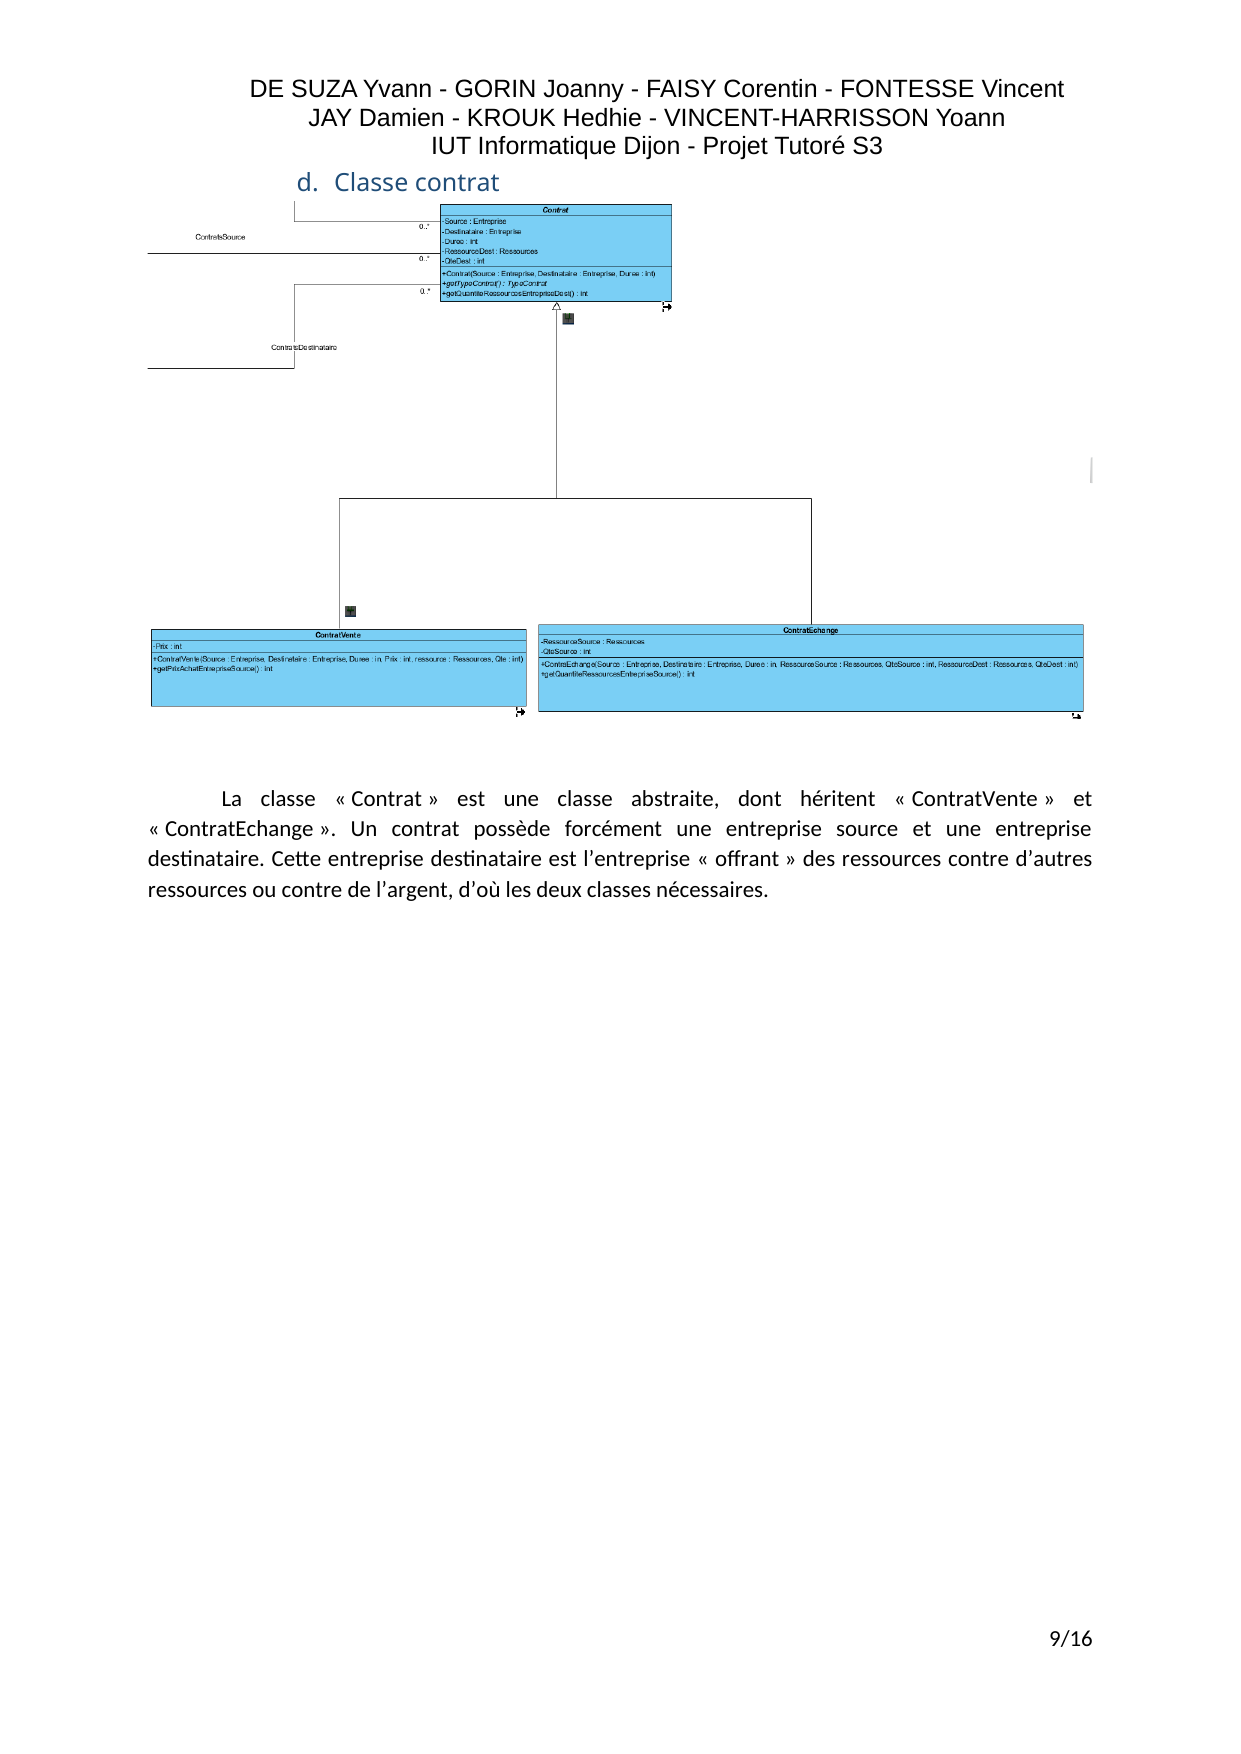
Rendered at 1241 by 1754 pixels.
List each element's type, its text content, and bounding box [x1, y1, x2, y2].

picture [147, 201, 1093, 719]
text La classe « Contrat » est une classe abstraite, dont héritent « ContratVente » et « ContratEchange ». Un contrat possède forcément une entreprise source et une entreprise destinataire. Cette entreprise destinataire est l’entreprise « offrant » des ressources contre d’autres ressources ou contre de l’argent, d’où les deux classes nécessaires. [148, 784, 1092, 903]
subtitle Classe contrat [296, 164, 1092, 198]
